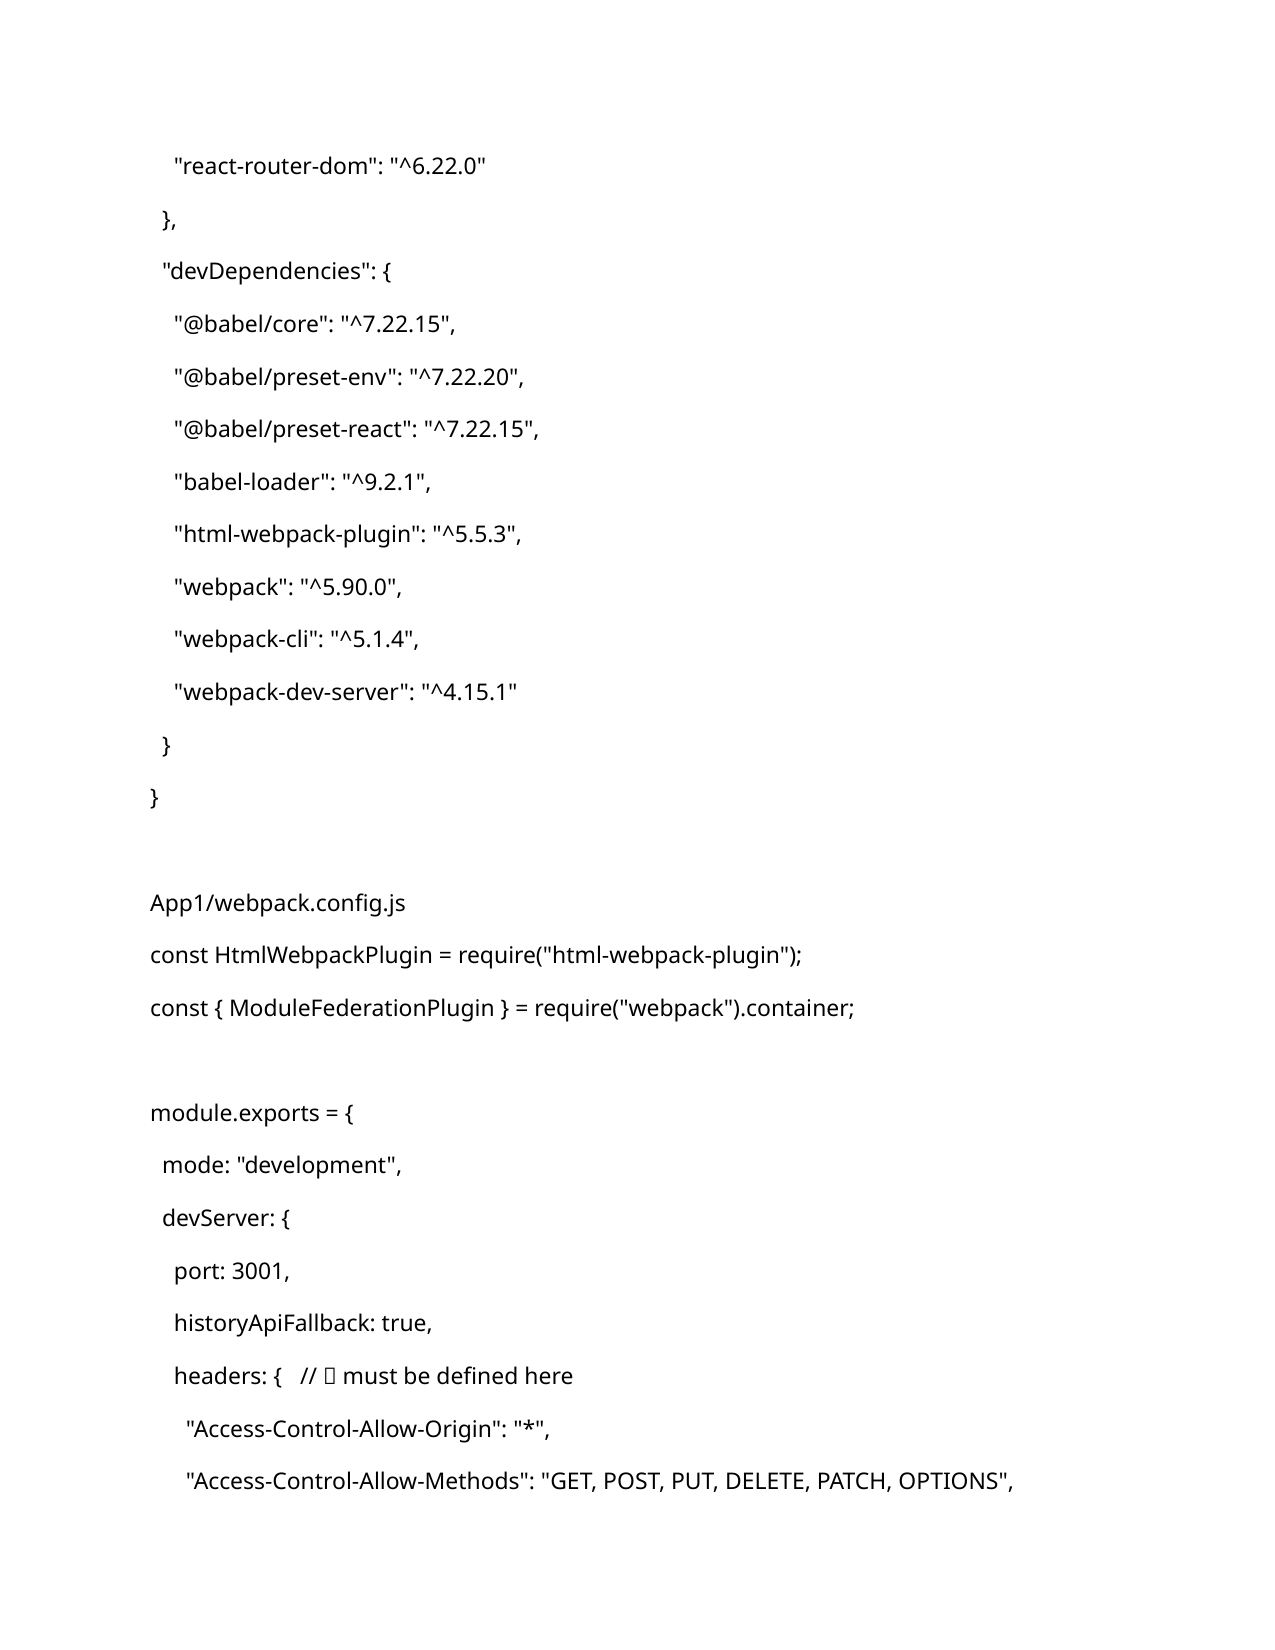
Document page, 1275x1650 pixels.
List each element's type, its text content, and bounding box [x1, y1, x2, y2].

text }, [150, 203, 1125, 234]
text "Access-Control-Allow-Methods": "GET, POST, PUT, DELETE, PATCH, OPTIONS", [150, 1465, 1125, 1496]
text "react-router-dom": "^6.22.0" [150, 150, 1125, 181]
text "Access-Control-Allow-Origin": "*", [150, 1412, 1125, 1444]
text "@babel/preset-react": "^7.22.15", [150, 413, 1125, 444]
text } [150, 781, 1125, 812]
text "webpack-dev-server": "^4.15.1" [150, 676, 1125, 707]
text "babel-loader": "^9.2.1", [150, 466, 1125, 497]
text "webpack-cli": "^5.1.4", [150, 623, 1125, 655]
text "devDependencies": { [150, 255, 1125, 286]
text "@babel/core": "^7.22.15", [150, 308, 1125, 339]
text "html-webpack-plugin": "^5.5.3", [150, 518, 1125, 549]
text module.exports = { [150, 1097, 1125, 1128]
text const { ModuleFederationPlugin } = require("webpack").container; [150, 992, 1125, 1023]
text headers: { // ✅ must be defined here [150, 1360, 1125, 1391]
text devServer: { [150, 1202, 1125, 1233]
text } [150, 729, 1125, 760]
text historyApiFallback: true, [150, 1307, 1125, 1338]
text "@babel/preset-env": "^7.22.20", [150, 360, 1125, 392]
text mode: "development", [150, 1149, 1125, 1181]
text App1/webpack.config.js [150, 886, 1125, 918]
text port: 3001, [150, 1255, 1125, 1286]
text const HtmlWebpackPlugin = require("html-webpack-plugin"); [150, 939, 1125, 970]
text "webpack": "^5.90.0", [150, 571, 1125, 602]
